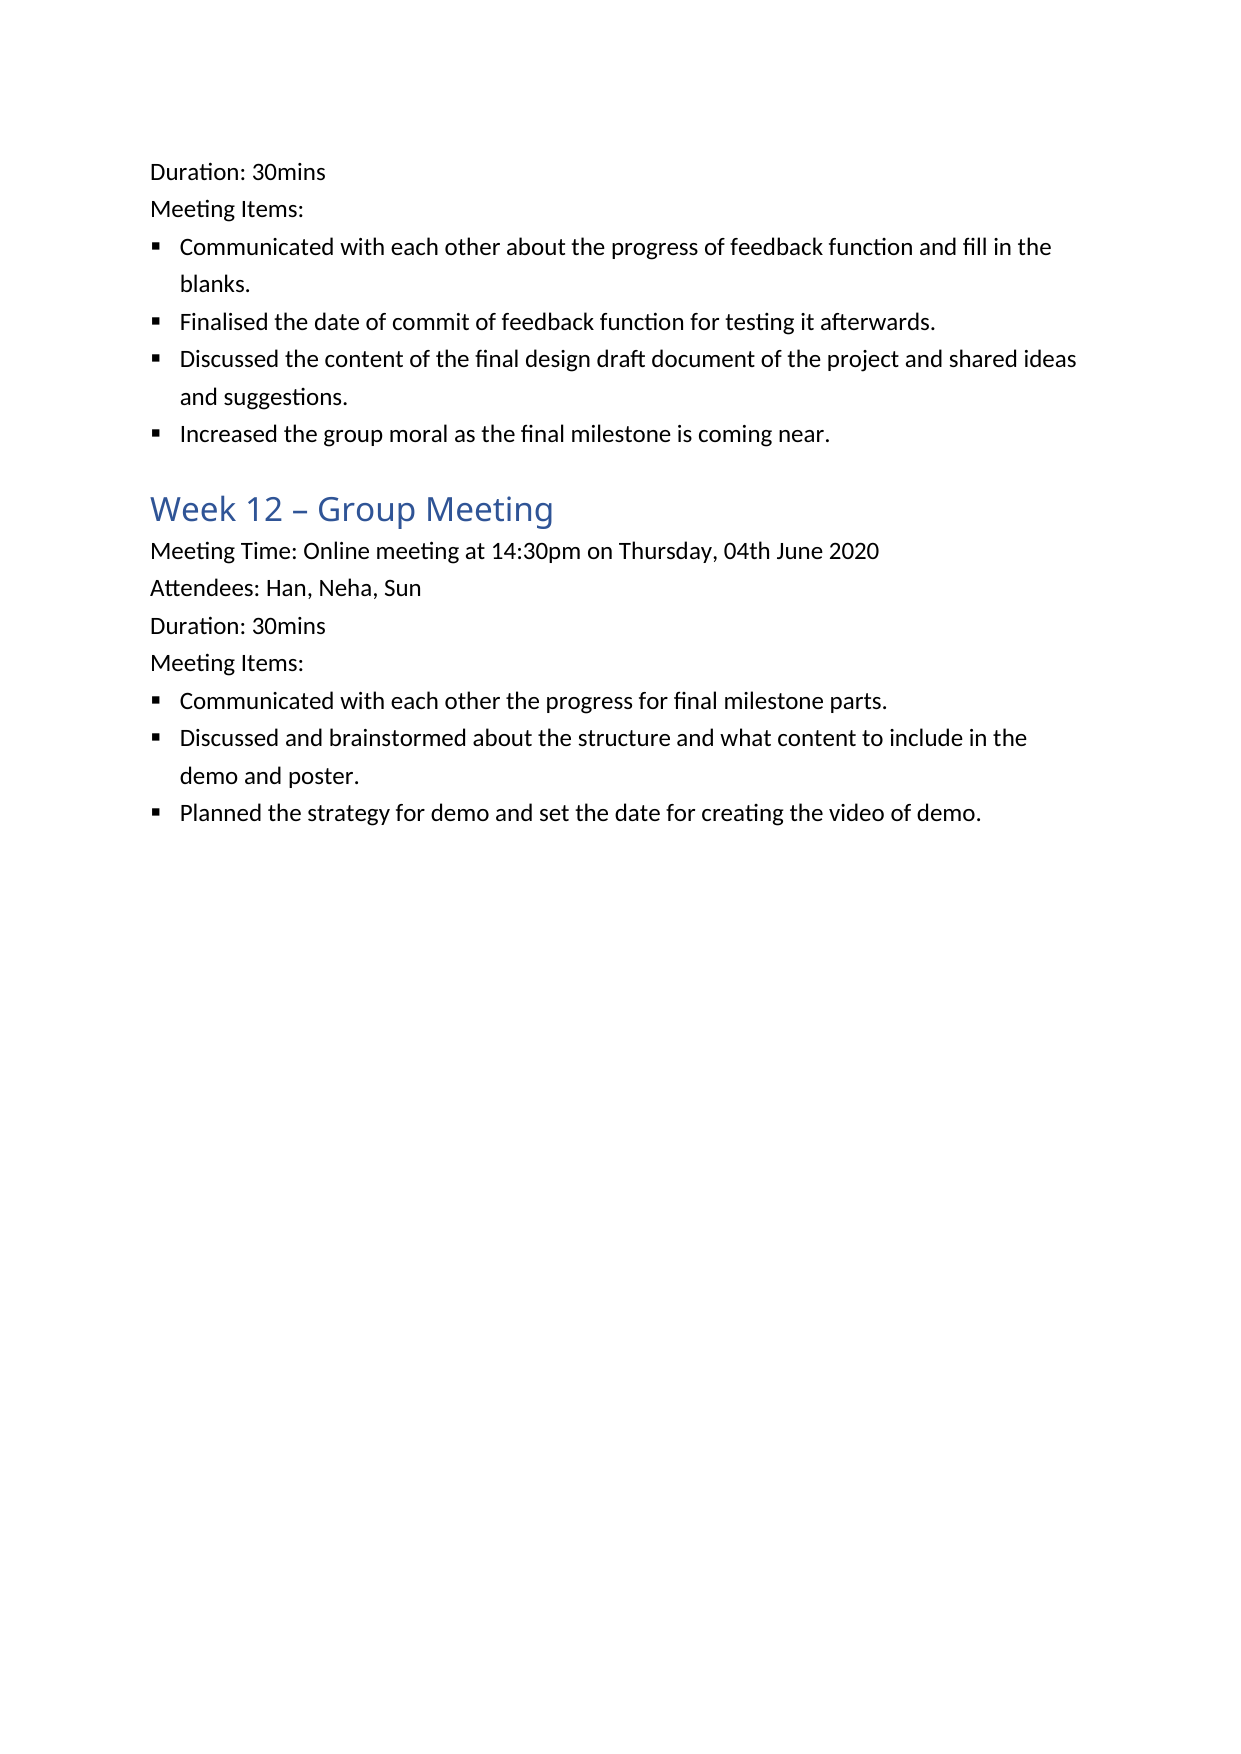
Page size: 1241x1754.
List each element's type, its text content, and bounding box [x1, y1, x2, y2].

text Meeting Time: Online meeting at 14:30pm on Thursday, 04th June 2020 [150, 529, 1090, 567]
list Communicated with each other about the progress of feedback function and fill in the blanks. [150, 225, 1090, 300]
text Meeting Items: [150, 642, 1090, 679]
list Increased the group moral as the final milestone is coming near. [150, 412, 1090, 450]
list Planned the strategy for demo and set the date for creating the video of demo. [150, 792, 1090, 829]
text Meeting Items: [150, 187, 1090, 225]
list Discussed the content of the final design draft document of the project and shared ideas and suggestions. [150, 337, 1090, 412]
text Attendees: Han, Neha, Sun [150, 567, 1090, 604]
list Finalised the date of commit of feedback function for testing it afterwards. [150, 300, 1090, 337]
list Discussed and brainstormed about the structure and what content to include in the demo and poster. [150, 717, 1090, 792]
list Communicated with each other the progress for final milestone parts. [150, 679, 1090, 717]
text Duration: 30mins [150, 150, 1090, 187]
text Duration: 30mins [150, 604, 1090, 642]
subtitle Week 12 – Group Meeting [150, 492, 1090, 529]
